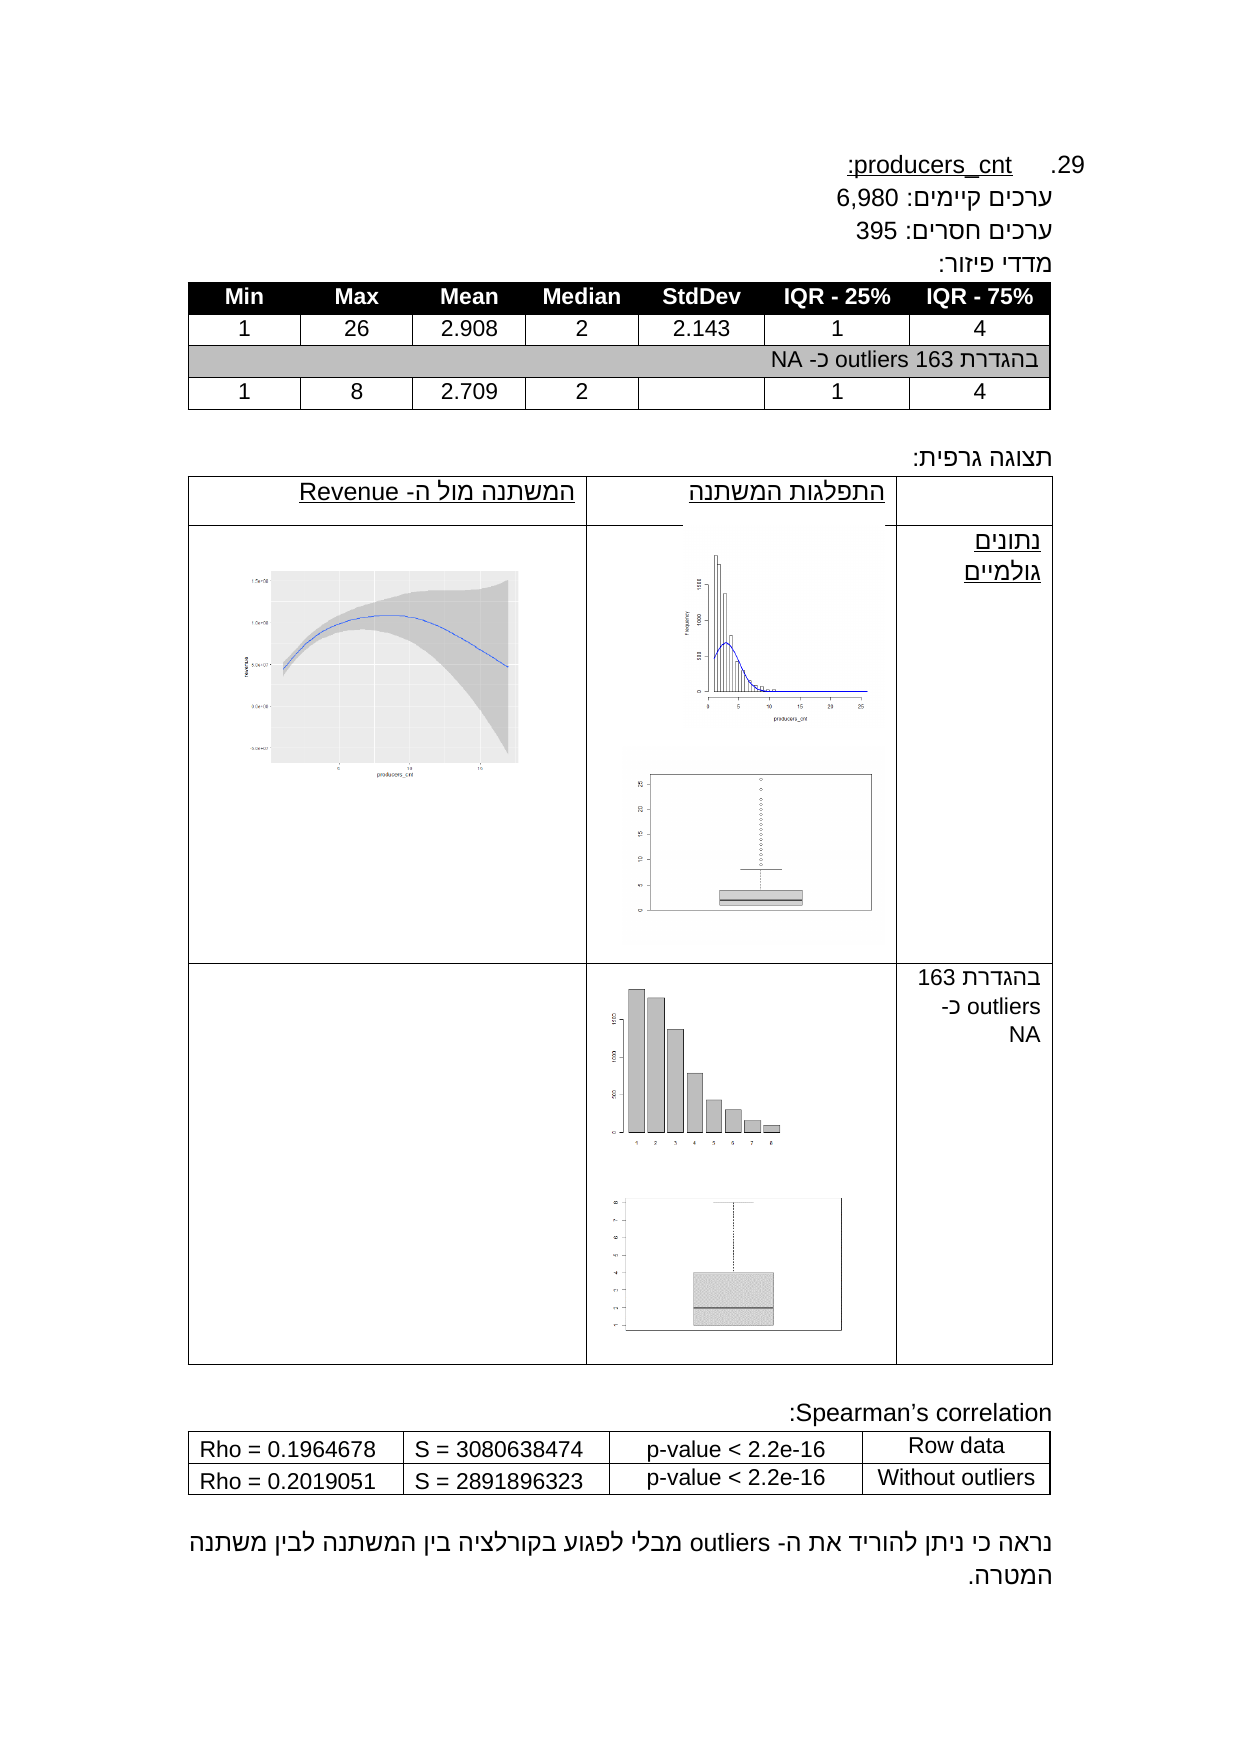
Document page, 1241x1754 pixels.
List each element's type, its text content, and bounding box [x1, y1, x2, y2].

table_cell 1 [189, 378, 300, 409]
table_cell 1 [189, 315, 300, 345]
picture [240, 568, 519, 778]
table_header Median [526, 283, 638, 314]
table_cell 1 [765, 378, 909, 409]
table_header Rho = 0.1964678 [189, 1432, 403, 1462]
table_cell 4 [910, 315, 1049, 345]
table_header [897, 477, 1052, 524]
table_cell [189, 964, 586, 1364]
table_header Max [301, 283, 412, 314]
table_header Row data [863, 1432, 1049, 1462]
list producers_cnt: [187, 150, 1050, 179]
table_cell 8 [301, 378, 412, 409]
table_cell Without outliers [863, 1464, 1049, 1494]
text ערכים קיימים: 6,980 [187, 183, 1053, 212]
table_header Min [189, 283, 300, 314]
text Spearman’s correlation: [187, 1398, 1053, 1426]
table_cell [639, 378, 764, 409]
picture [598, 1171, 851, 1362]
table_cell p-value < 2.2e-16 [610, 1464, 862, 1494]
table_cell 2.908 [413, 315, 525, 345]
table_header p-value < 2.2e-16 [610, 1432, 862, 1462]
text תצוגה גרפית: [187, 443, 1053, 472]
table_cell [189, 526, 586, 963]
table_header IQR - 75% [910, 283, 1049, 314]
picture [683, 525, 886, 728]
table_cell 2 [526, 315, 638, 345]
table_header Mean [413, 283, 525, 314]
table_cell [587, 964, 896, 1364]
text ערכים חסרים: 395 [187, 216, 1053, 245]
table_header StdDev [639, 283, 764, 314]
table_cell 26 [301, 315, 412, 345]
picture [598, 964, 796, 1162]
text נראה כי ניתן להוריד את ה- outliers מבלי לפגוע בקורלציה בין המשתנה לבין משתנה המטרה. [187, 1528, 1053, 1590]
table_cell Rho = 0.2019051 [189, 1464, 403, 1494]
table_header S = 3080638474 [404, 1432, 609, 1462]
table_header IQR - 25% [765, 283, 909, 314]
table_cell 2 [526, 378, 638, 409]
table_cell 2.143 [639, 315, 764, 345]
table_cell נתונים גולמיים [897, 526, 1052, 963]
table_header התפלגות המשתנה [587, 477, 896, 524]
table_cell 4 [910, 378, 1049, 409]
table_cell 2.709 [413, 378, 525, 409]
table_cell S = 2891896323 [404, 1464, 609, 1494]
picture [622, 746, 886, 945]
table_cell בהגדרת 163 outliers כ- NA [189, 346, 1049, 377]
text מדדי פיזור: [187, 249, 1053, 278]
table_cell [587, 526, 896, 963]
table_cell 1 [765, 315, 909, 345]
table_header המשתנה מול ה- Revenue [189, 477, 586, 524]
table_cell בהגדרת 163 outliers כ- NA [897, 964, 1052, 1364]
